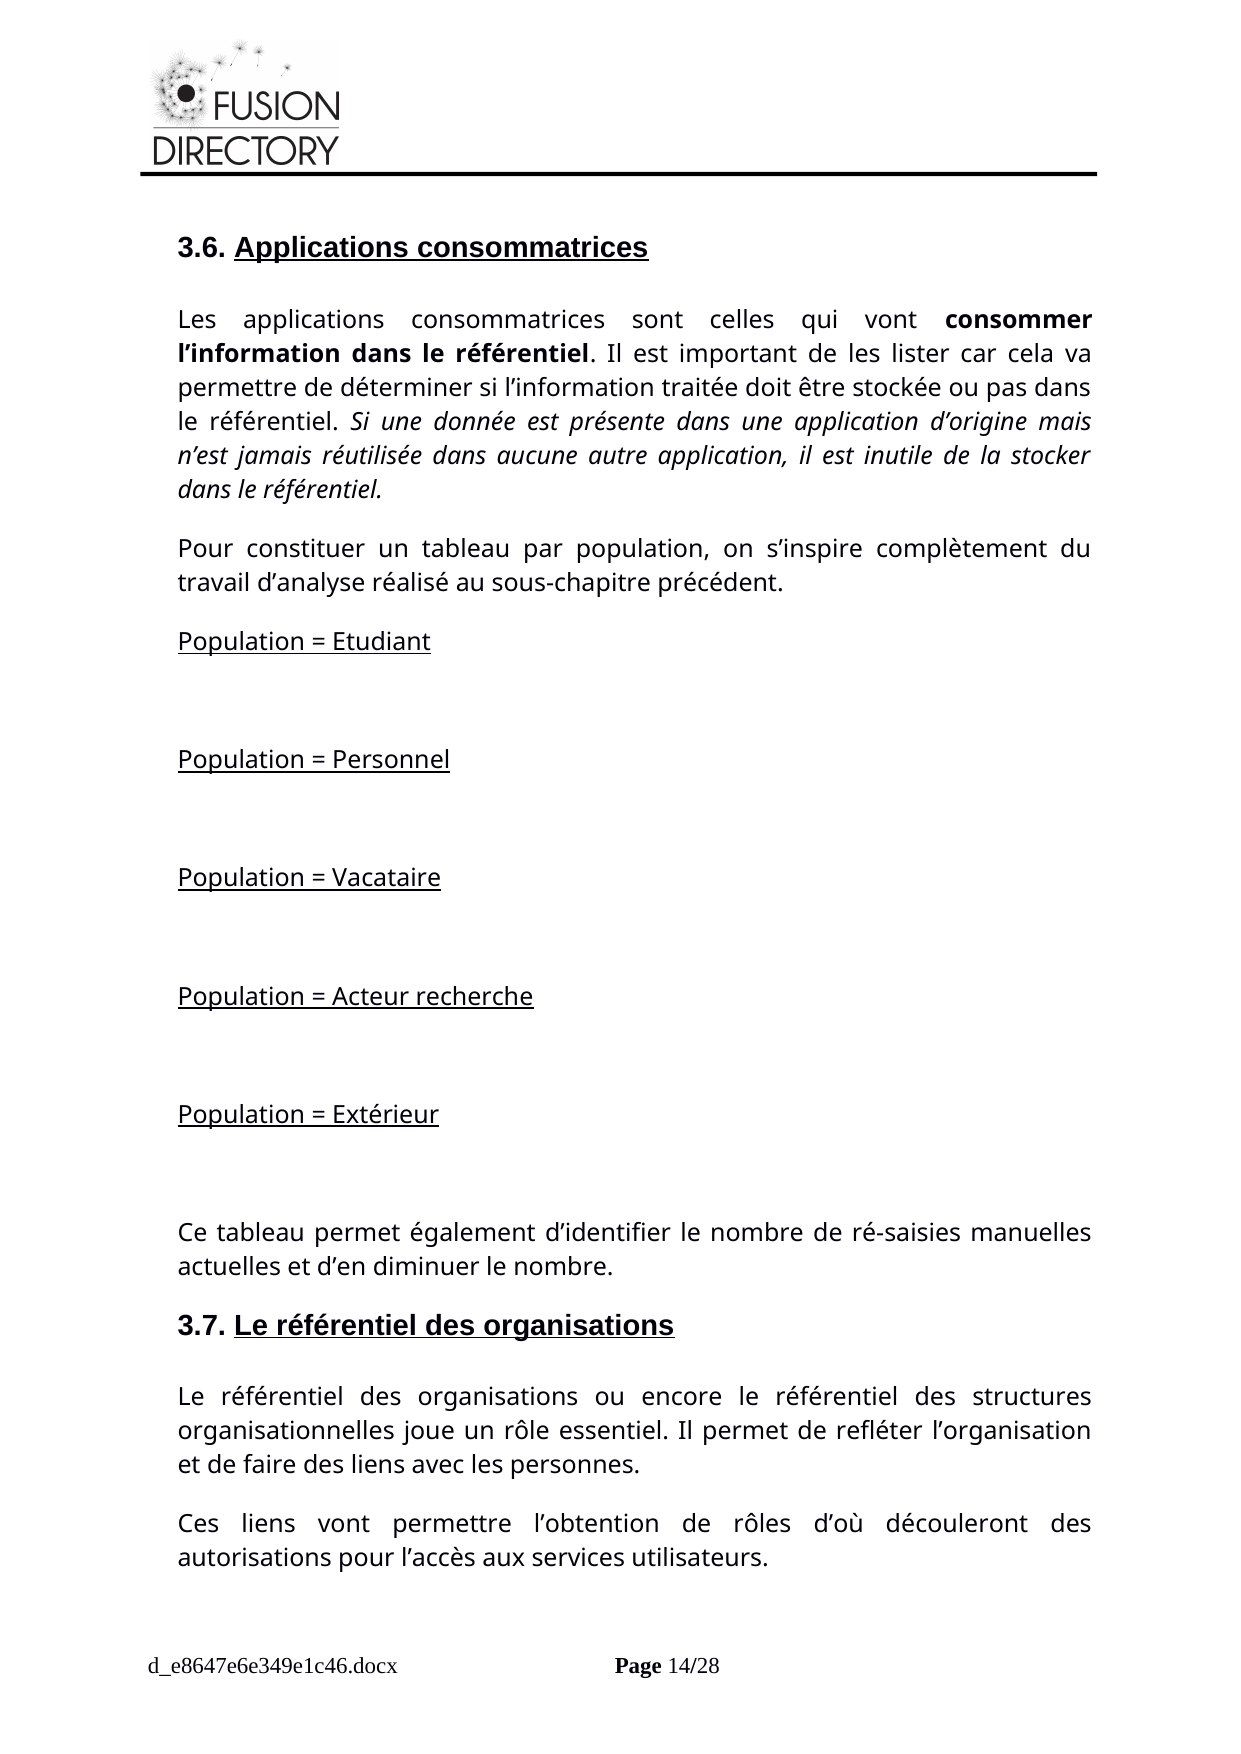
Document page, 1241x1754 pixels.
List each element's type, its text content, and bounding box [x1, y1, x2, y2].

text Ce tableau permet également d’identifier le nombre de ré-saisies manuelles actuelles et d’en diminuer le nombre. [177, 1214, 1093, 1283]
text Pour constituer un tableau par population, on s’inspire complètement du travail d’analyse réalisé au sous-chapitre précédent. [177, 531, 1093, 599]
text Population = Etudiant [177, 624, 1093, 658]
text Population = Personnel [177, 742, 1093, 776]
text Population = Vacataire [177, 860, 1093, 894]
text Les applications consommatrices sont celles qui vont consommer l’information dans le référentiel. Il est important de les lister car cela va permettre de déterminer si l’information traitée doit être stockée ou pas dans le référentiel. Si une donnée est présente dans une application d’origine mais n’est jamais réutilisée dans aucune autre application, il est inutile de la stocker dans le référentiel. [177, 301, 1093, 506]
subtitle Le référentiel des organisations [177, 1308, 1021, 1341]
text Population = Extérieur [177, 1096, 1093, 1130]
text Ces liens vont permettre l’obtention de rôles d’où découleront des autorisations pour l’accès aux services utilisateurs. [177, 1506, 1093, 1574]
subtitle Applications consommatrices [177, 230, 1021, 264]
text Population = Acteur recherche [177, 978, 1093, 1012]
text Le référentiel des organisations ou encore le référentiel des structures organisationnelles joue un rôle essentiel. Il permet de refléter l’organisation et de faire des liens avec les personnes. [177, 1379, 1093, 1481]
